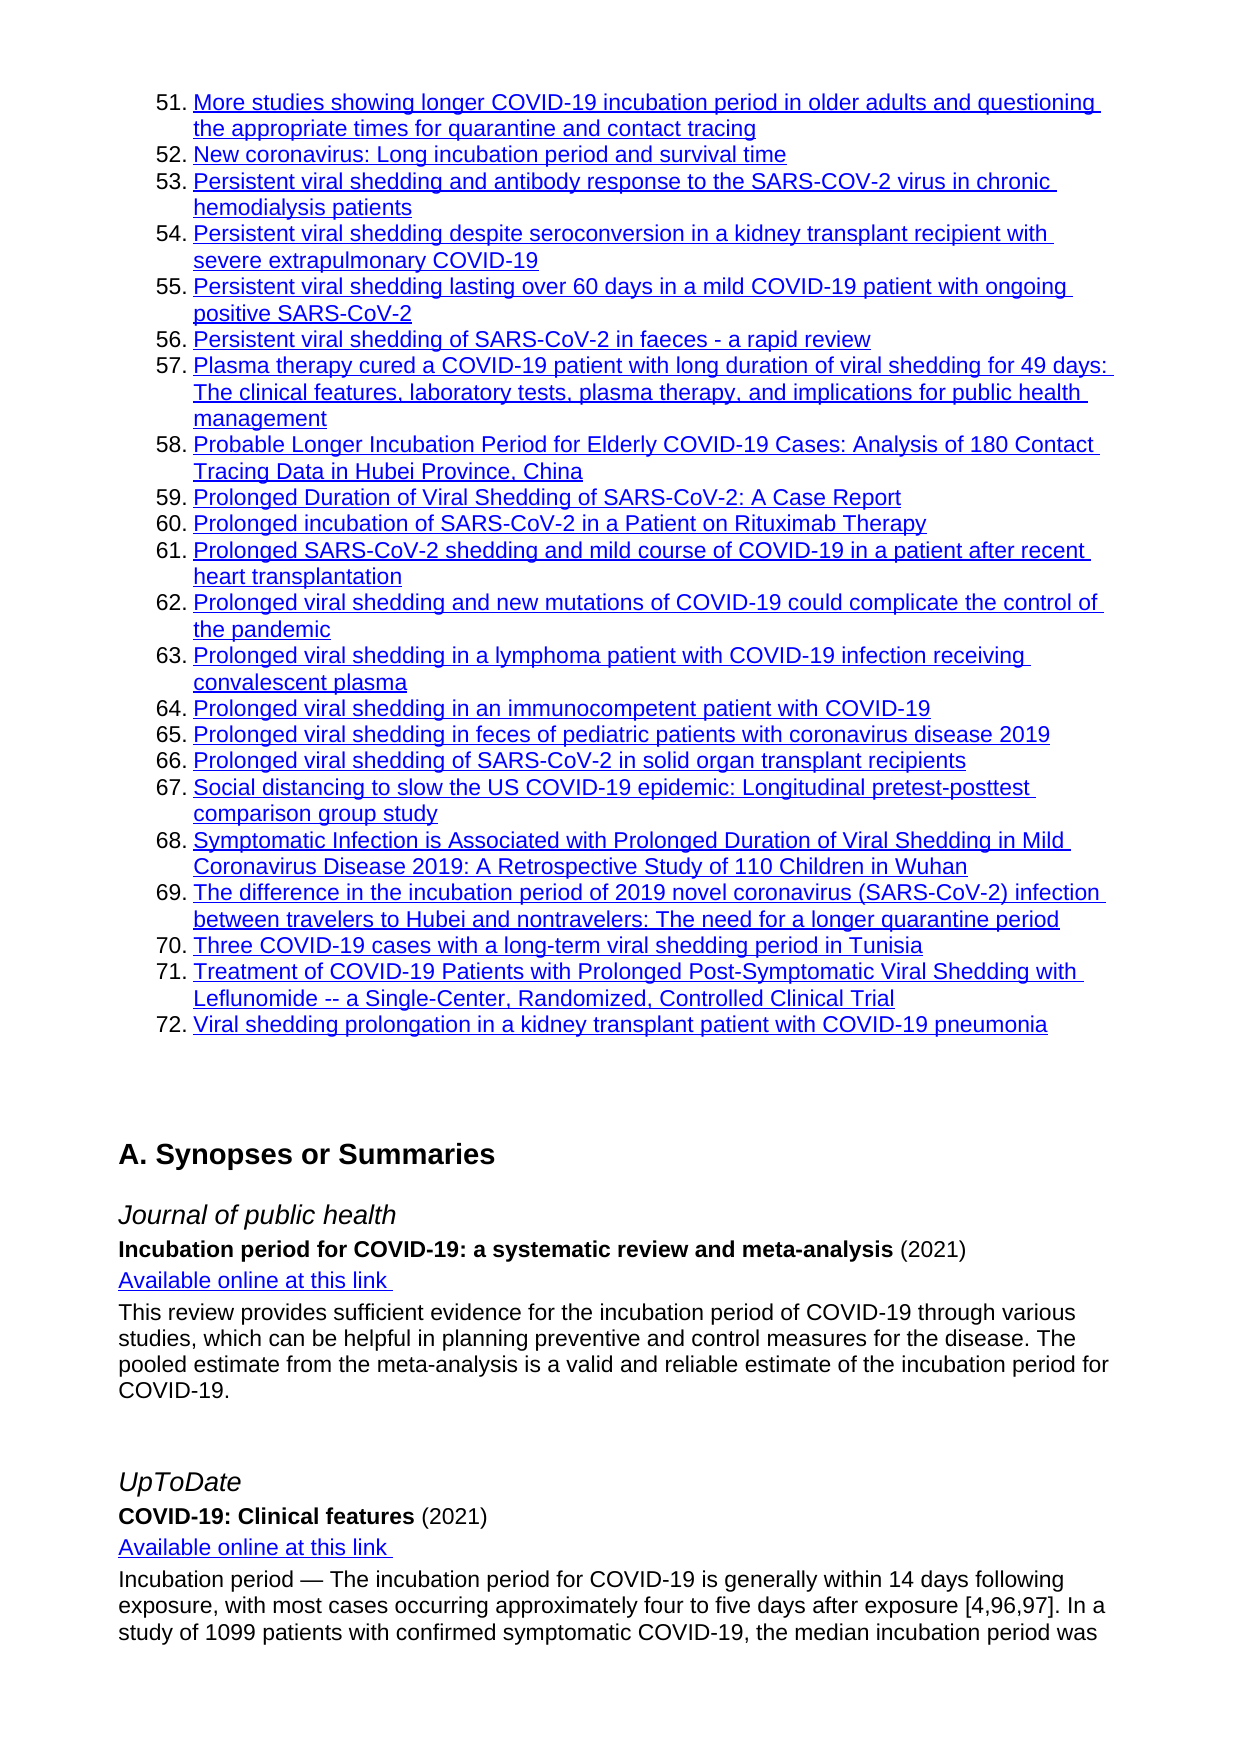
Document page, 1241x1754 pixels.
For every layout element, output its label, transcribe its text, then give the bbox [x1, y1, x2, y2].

list Social distancing to slow the US COVID-19 epidemic: Longitudinal pretest-posttest comparison group study [156, 774, 1122, 827]
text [118, 1566, 1122, 1645]
text Available online at this link [118, 1267, 1122, 1293]
list Prolonged incubation of SARS-CoV-2 in a Patient on Rituximab Therapy [156, 510, 1122, 537]
list Prolonged viral shedding in an immunocompetent patient with COVID-19 [156, 695, 1122, 721]
list Three COVID-19 cases with a long-term viral shedding period in Tunisia [156, 932, 1122, 958]
list Plasma therapy cured a COVID-19 patient with long duration of viral shedding for 49 days: The clinical features, laboratory tests, plasma therapy, and implications for public health management [156, 352, 1122, 431]
list Viral shedding prolongation in a kidney transplant patient with COVID-19 pneumonia [156, 1011, 1122, 1037]
list More studies showing longer COVID-19 incubation period in older adults and questioning the appropriate times for quarantine and contact tracing [156, 89, 1122, 141]
subtitle UpToDate [118, 1466, 1122, 1498]
subtitle Journal of public health [118, 1199, 1122, 1230]
list Symptomatic Infection is Associated with Prolonged Duration of Viral Shedding in Mild Coronavirus Disease 2019: A Retrospective Study of 110 Children in Wuhan [156, 827, 1122, 879]
list Prolonged SARS-CoV-2 shedding and mild course of COVID-19 in a patient after recent heart transplantation [156, 537, 1122, 589]
list Prolonged viral shedding and new mutations of COVID-19 could complicate the control of the pandemic [156, 589, 1122, 642]
list Prolonged viral shedding in a lymphoma patient with COVID-19 infection receiving convalescent plasma [156, 642, 1122, 695]
list Prolonged viral shedding of SARS-CoV-2 in solid organ transplant recipients [156, 747, 1122, 774]
list Persistent viral shedding lasting over 60 days in a mild COVID-19 patient with ongoing positive SARS-CoV-2 [156, 273, 1122, 326]
subtitle A. Synopses or Summaries [118, 1137, 1122, 1170]
list Treatment of COVID-19 Patients with Prolonged Post-Symptomatic Viral Shedding with Leflunomide -- a Single-Center, Randomized, Controlled Clinical Trial [156, 958, 1122, 1011]
list New coronavirus: Long incubation period and survival time [156, 141, 1122, 168]
list The difference in the incubation period of 2019 novel coronavirus (SARS-CoV-2) infection between travelers to Hubei and nontravelers: The need for a longer quarantine period [156, 879, 1122, 932]
list Probable Longer Incubation Period for Elderly COVID-19 Cases: Analysis of 180 Contact Tracing Data in Hubei Province, China [156, 431, 1122, 484]
list Persistent viral shedding of SARS-CoV-2 in faeces - a rapid review [156, 326, 1122, 352]
text COVID-19: Clinical features (2021) [118, 1503, 1122, 1529]
list Persistent viral shedding despite seroconversion in a kidney transplant recipient with severe extrapulmonary COVID-19 [156, 220, 1122, 273]
list Prolonged Duration of Viral Shedding of SARS-CoV-2: A Case Report [156, 484, 1122, 510]
text This review provides sufficient evidence for the incubation period of COVID-19 through various studies, which can be helpful in planning preventive and control measures for the disease. The pooled estimate from the meta-analysis is a valid and reliable estimate of the incubation period for COVID-19. [118, 1298, 1122, 1404]
list Prolonged viral shedding in feces of pediatric patients with coronavirus disease 2019 [156, 721, 1122, 747]
text Available online at this link [118, 1534, 1122, 1561]
text Incubation period for COVID-19: a systematic review and meta-analysis (2021) [118, 1236, 1122, 1262]
list Persistent viral shedding and antibody response to the SARS-COV-2 virus in chronic hemodialysis patients [156, 168, 1122, 220]
